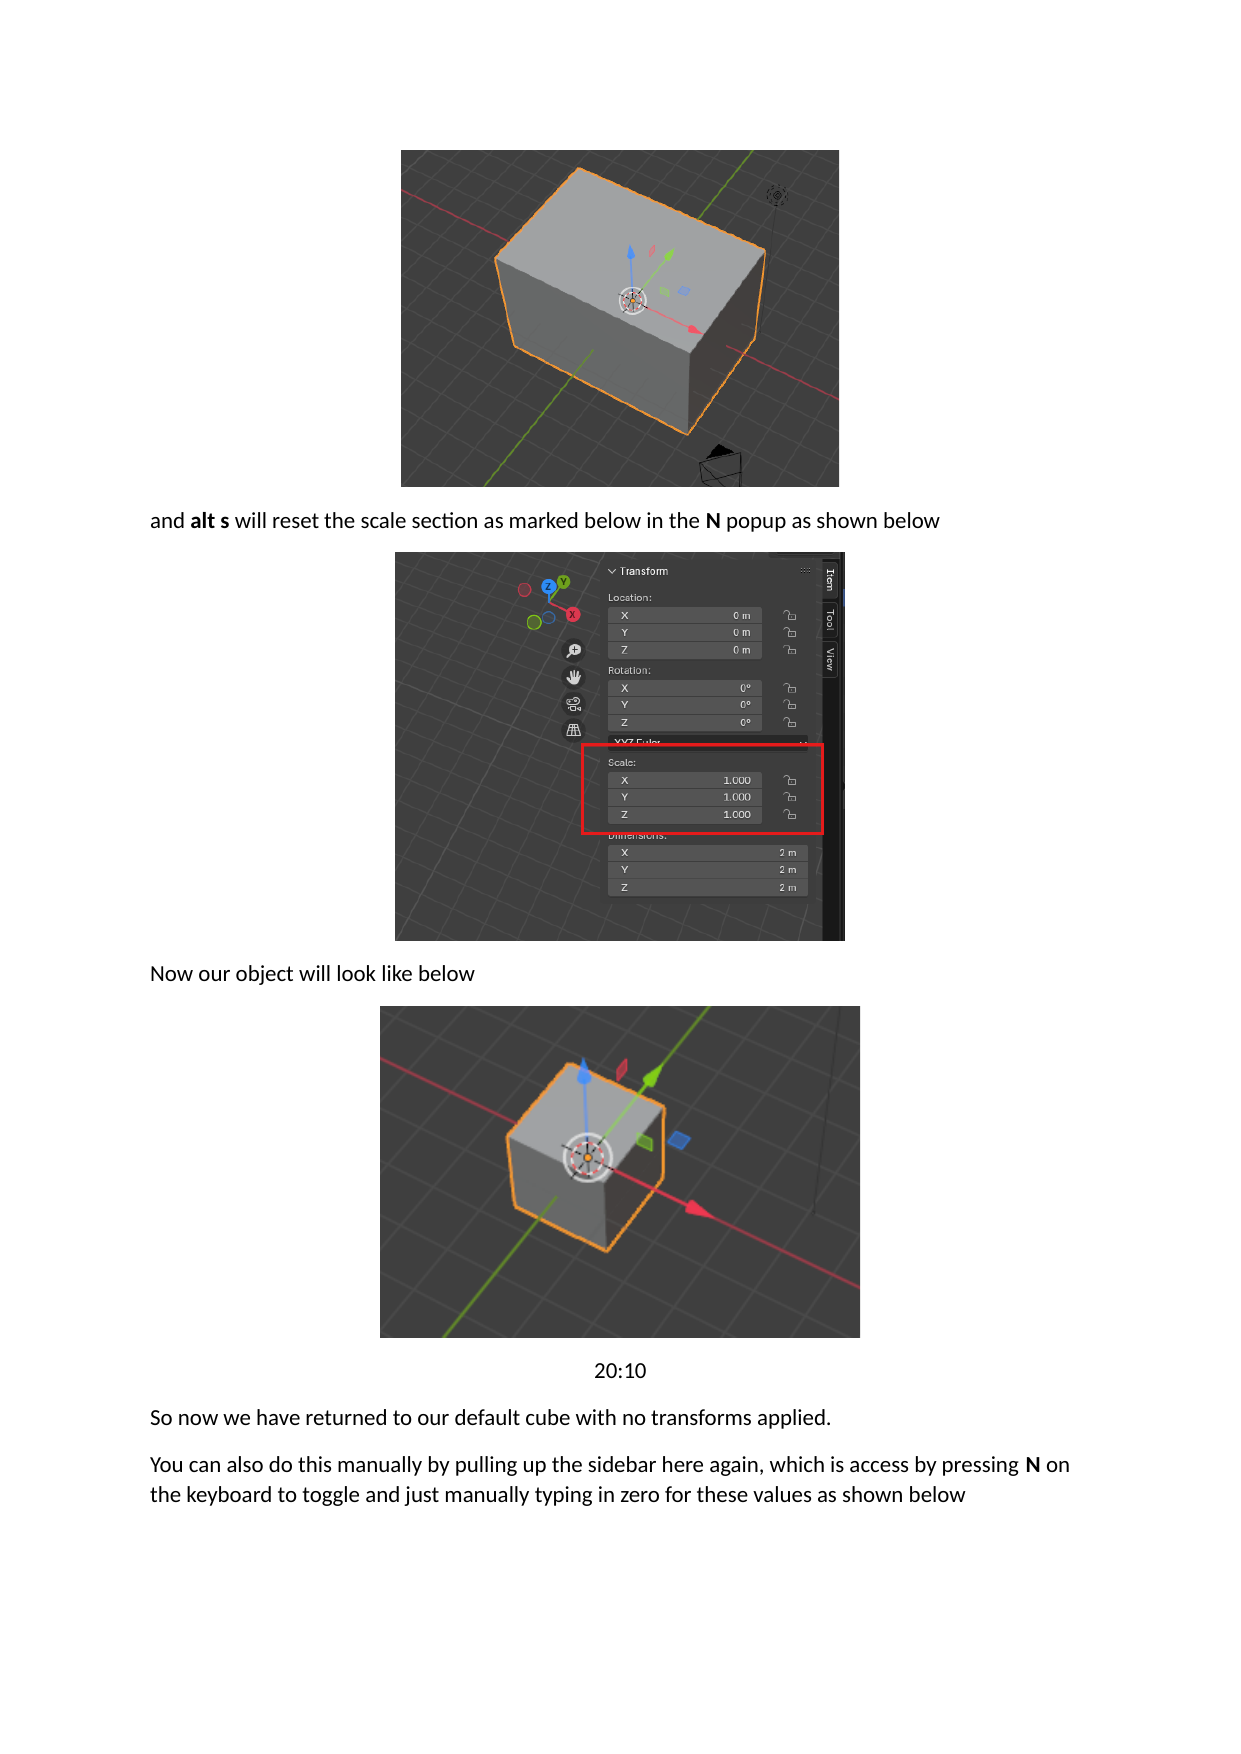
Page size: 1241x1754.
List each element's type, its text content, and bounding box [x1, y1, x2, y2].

text Now our object will look like below [150, 959, 1090, 988]
text So now we have returned to our default cube with no transforms applied. [150, 1403, 1090, 1431]
picture [380, 1006, 861, 1338]
picture [401, 150, 840, 487]
text and alt s will reset the scale section as marked below in the N popup as shown below [150, 506, 1090, 534]
text You can also do this manually by pulling up the sidebar here again, which is access by pressing N on the keyboard to toggle and just manually typing in zero for these values as shown below [150, 1450, 1090, 1508]
text 20:10 [150, 1357, 1090, 1384]
picture [395, 552, 845, 941]
